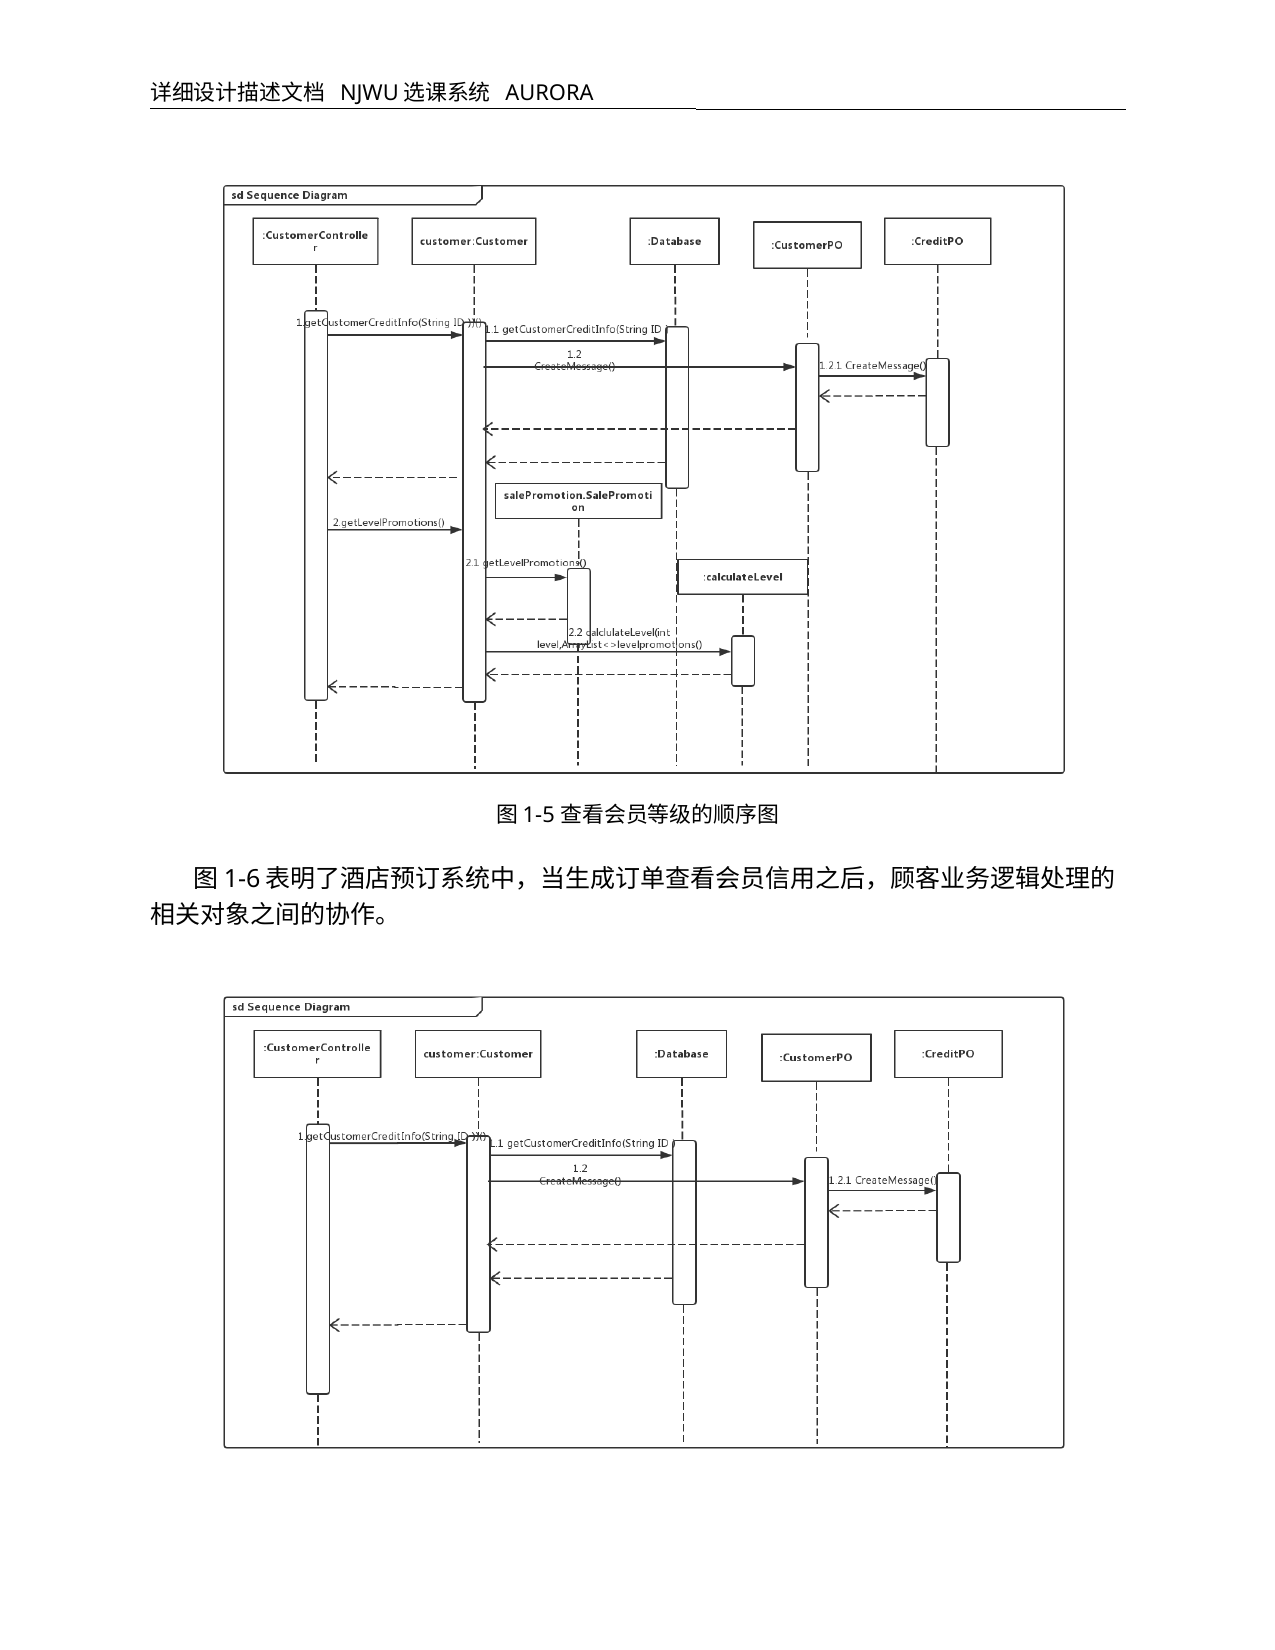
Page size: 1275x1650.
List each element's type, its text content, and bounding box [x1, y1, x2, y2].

picture [187, 960, 1088, 1472]
picture [187, 150, 1088, 797]
text 图1-6表明了酒店预订系统中，当生成订单查看会员信用之后，顾客业务逻辑处理的相关对象之间的协作。 [150, 858, 1125, 931]
text 图1-5 查看会员等级的顺序图 [150, 797, 1125, 829]
